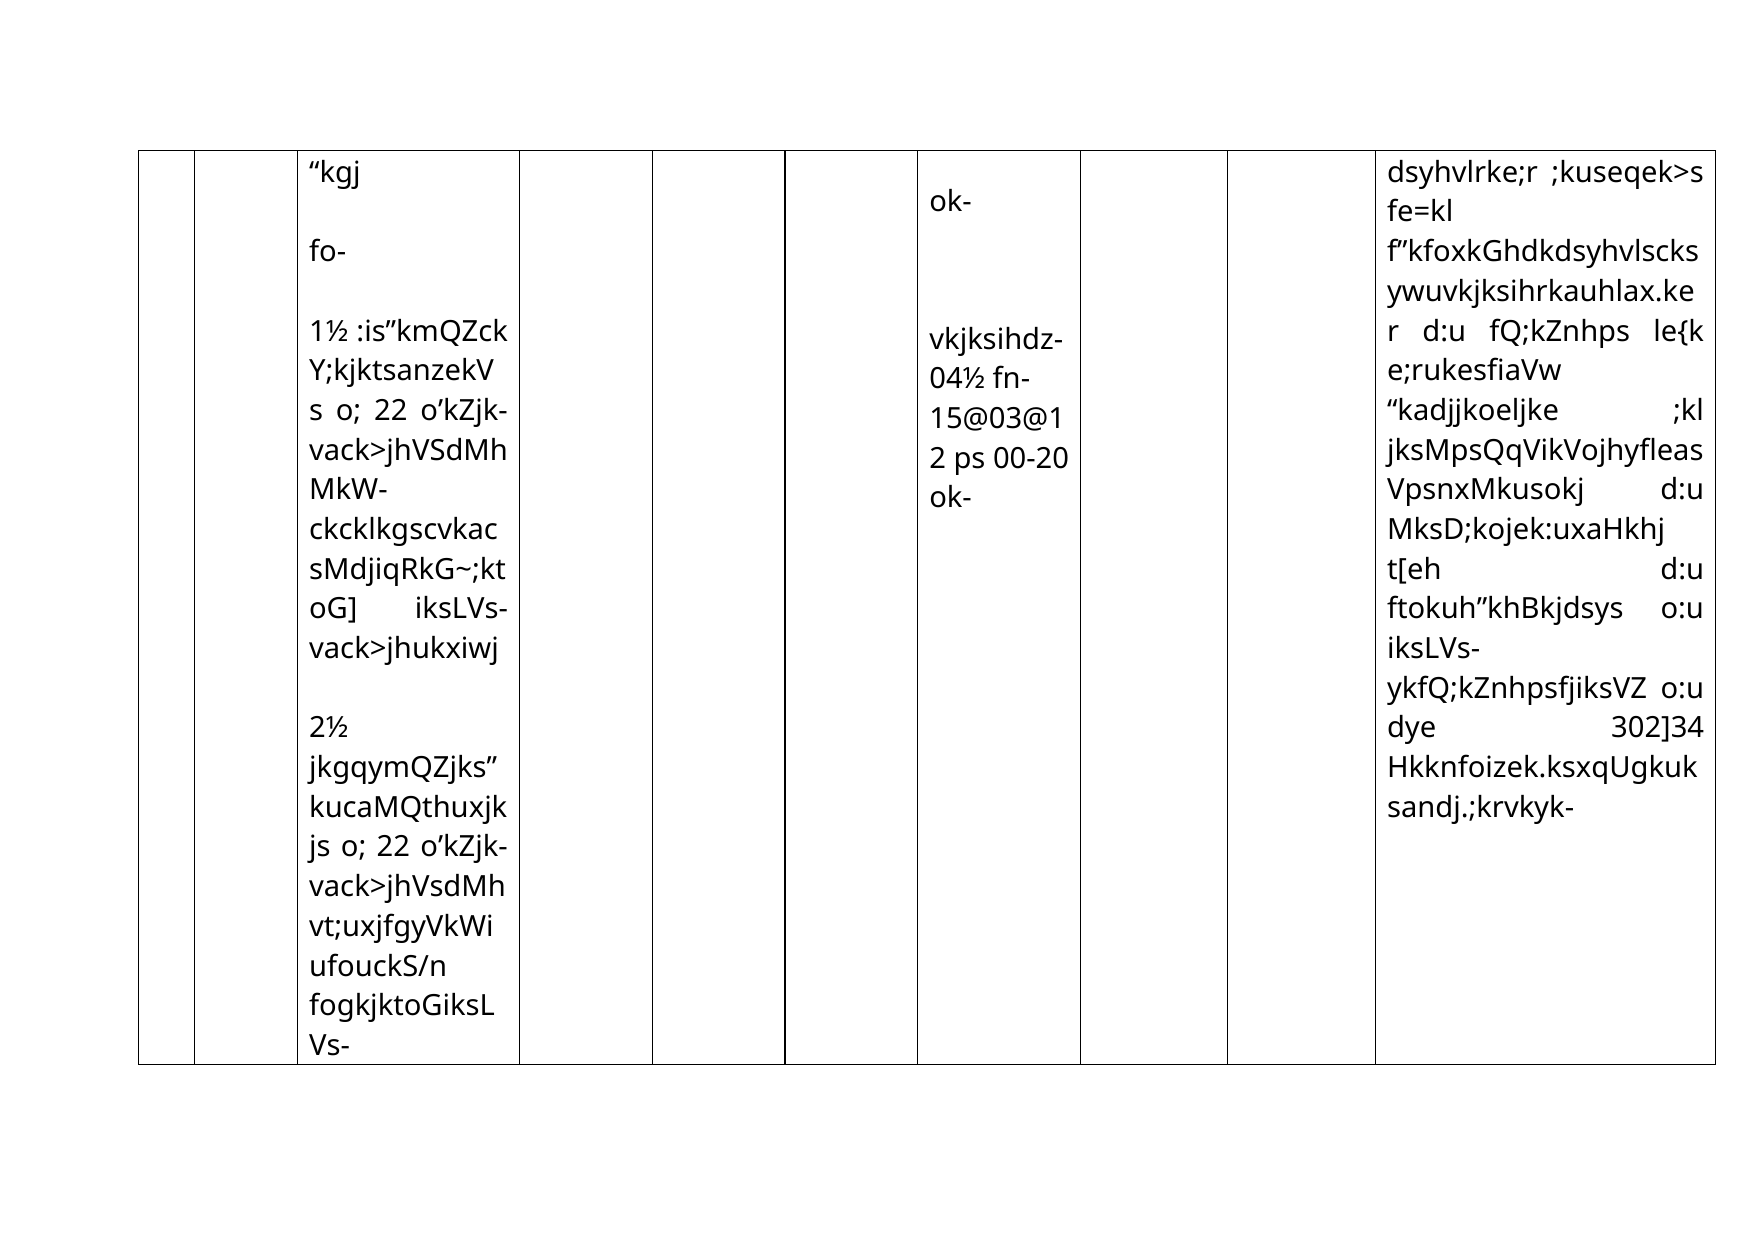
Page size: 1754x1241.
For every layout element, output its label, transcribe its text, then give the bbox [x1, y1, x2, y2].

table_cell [1081, 151, 1227, 1064]
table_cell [918, 151, 1080, 1064]
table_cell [1228, 151, 1375, 1064]
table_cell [195, 151, 297, 1064]
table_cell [520, 151, 652, 1064]
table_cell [1376, 151, 1715, 1064]
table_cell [786, 151, 917, 1064]
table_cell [298, 151, 519, 1064]
table_cell 1 [139, 151, 194, 1064]
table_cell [653, 151, 784, 1064]
